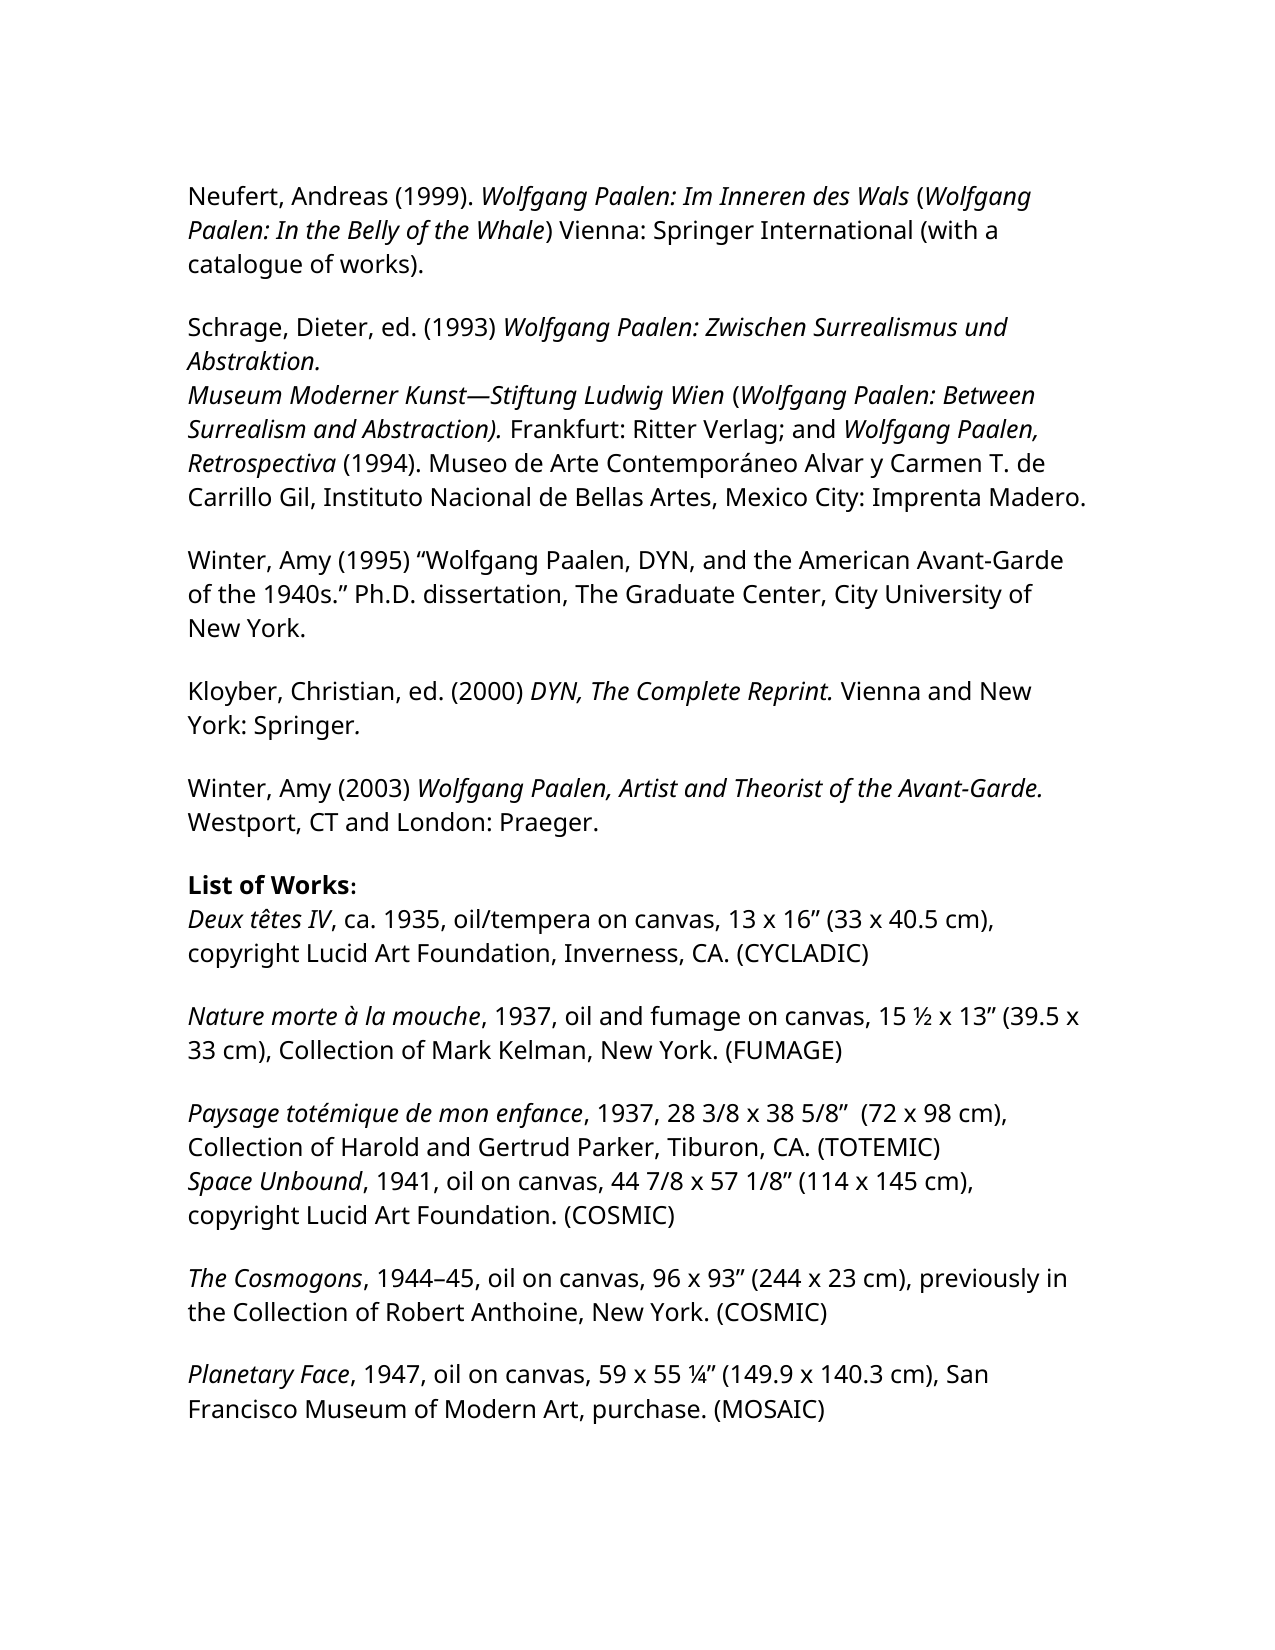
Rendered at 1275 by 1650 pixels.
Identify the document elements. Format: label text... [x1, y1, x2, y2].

text Kloyber, Christian, ed. (2000) DYN, The Complete Reprint. Vienna and New York: Springer. [187, 674, 1087, 742]
text Museum Moderner Kunst—Stiftung Ludwig Wien (Wolfgang Paalen: Between Surrealism and Abstraction). Frankfurt: Ritter Verlag; and Wolfgang Paalen, Retrospectiva (1994). Museo de Arte Contemporáneo Alvar y Carmen T. de Carrillo Gil, Instituto Nacional de Bellas Artes, Mexico City: Imprenta Madero. [187, 378, 1087, 514]
text Winter, Amy (2003) Wolfgang Paalen, Artist and Theorist of the Avant-Garde. Westport, CT and London: Praeger. [187, 771, 1087, 839]
text List of Works: [187, 867, 1087, 902]
text The Cosmogons, 1944–45, oil on canvas, 96 x 93” (244 x 23 cm), previously in the Collection of Robert Anthoine, New York. (COSMIC) [187, 1260, 1087, 1328]
text Paysage totémique de mon enfance, 1937, 28 3/8 x 38 5/8” (72 x 98 cm), Collection of Harold and Gertrud Parker, Tiburon, CA. (TOTEMIC) [187, 1095, 1087, 1163]
text Schrage, Dieter, ed. (1993) Wolfgang Paalen: Zwischen Surrealismus und Abstraktion. [187, 310, 1087, 378]
text Neufert, Andreas (1999). Wolfgang Paalen: Im Inneren des Wals (Wolfgang Paalen: In the Belly of the Whale) Vienna: Springer International (with a catalogue of works). [187, 179, 1087, 281]
text Deux têtes IV, ca. 1935, oil/tempera on canvas, 13 x 16” (33 x 40.5 cm), copyright Lucid Art Foundation, Inverness, CA. (CYCLADIC) [187, 902, 1087, 970]
text Space Unbound, 1941, oil on canvas, 44 7/8 x 57 1/8” (114 x 145 cm), copyright Lucid Art Foundation. (COSMIC) [187, 1163, 1087, 1232]
text Planetary Face, 1947, oil on canvas, 59 x 55 ¼” (149.9 x 140.3 cm), San Francisco Museum of Modern Art, purchase. (MOSAIC) [187, 1357, 1087, 1425]
text Nature morte à la mouche, 1937, oil and fumage on canvas, 15 ½ x 13” (39.5 x 33 cm), Collection of Mark Kelman, New York. (FUMAGE) [187, 998, 1087, 1067]
text Winter, Amy (1995) “Wolfgang Paalen, DYN, and the American Avant-Garde of the 1940s.” Ph.D. dissertation, The Graduate Center, City University of New York. [187, 543, 1087, 645]
